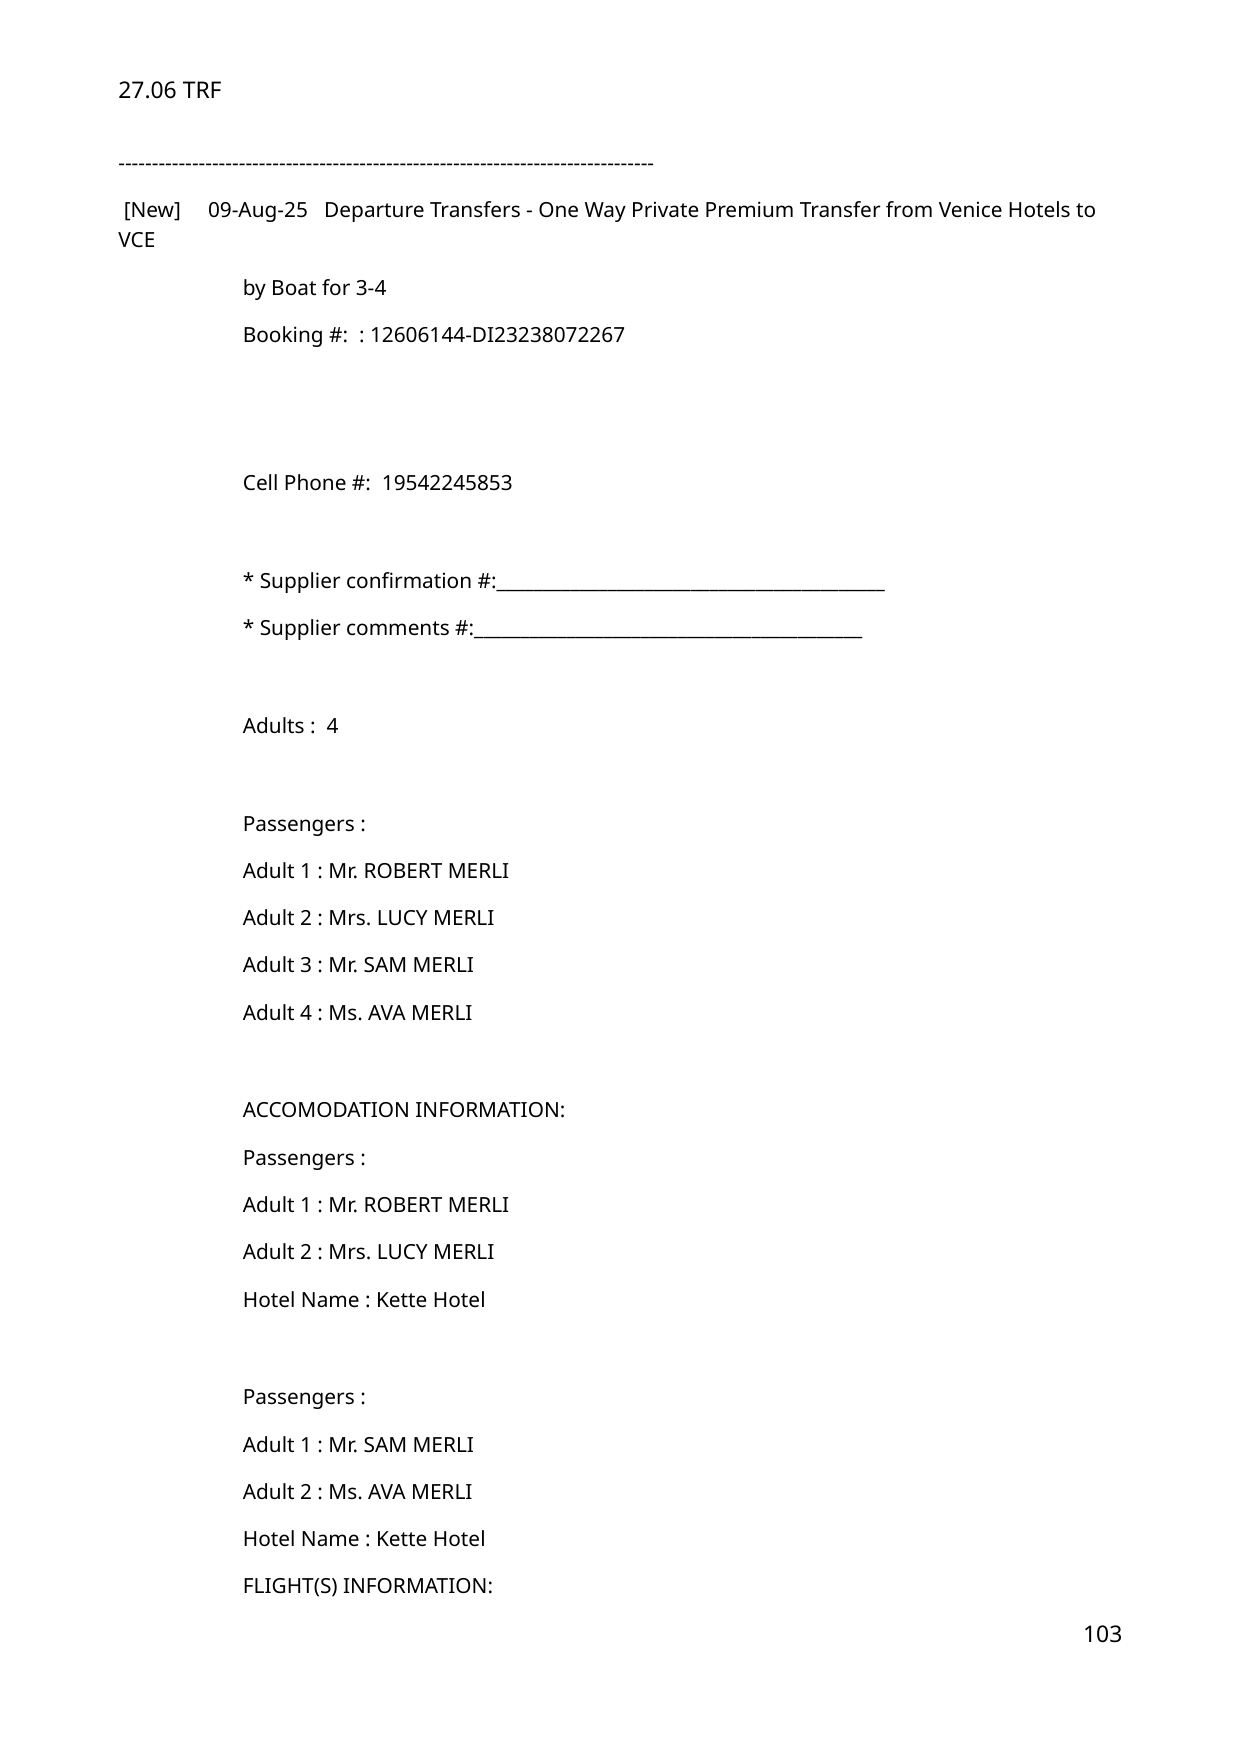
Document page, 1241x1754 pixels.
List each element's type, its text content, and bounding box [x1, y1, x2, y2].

text Adult 1 : Mr. ROBERT MERLI [118, 856, 1122, 884]
text -------------------------------------------------------------------------------- [118, 148, 1122, 176]
text by Boat for 3-4 [118, 273, 1122, 301]
text Adult 1 : Mr. SAM MERLI [118, 1430, 1122, 1458]
text Adults : 4 [118, 711, 1122, 739]
text Passengers : [118, 1382, 1122, 1411]
text Passengers : [118, 809, 1122, 837]
text * Supplier comments #:__________________________________________ [118, 613, 1122, 642]
text Booking #: : 12606144-DI23238072267 [118, 320, 1122, 348]
text ACCOMODATION INFORMATION: [118, 1096, 1122, 1124]
text Hotel Name : Kette Hotel [118, 1285, 1122, 1313]
text Adult 2 : Mrs. LUCY MERLI [118, 1237, 1122, 1266]
text FLIGHT(S) INFORMATION: [118, 1572, 1122, 1600]
text [New] 09-Aug-25 Departure Transfers - One Way Private Premium Transfer from Venice Hotels to VCE [118, 195, 1122, 254]
text Hotel Name : Kette Hotel [118, 1524, 1122, 1553]
text Adult 1 : Mr. ROBERT MERLI [118, 1190, 1122, 1218]
text * Supplier confirmation #:__________________________________________ [118, 566, 1122, 594]
text Passengers : [118, 1143, 1122, 1171]
text Adult 2 : Mrs. LUCY MERLI [118, 903, 1122, 932]
text Cell Phone #: 19542245853 [118, 468, 1122, 497]
text Adult 3 : Mr. SAM MERLI [118, 951, 1122, 979]
text Adult 2 : Ms. AVA MERLI [118, 1477, 1122, 1505]
text Adult 4 : Ms. AVA MERLI [118, 998, 1122, 1026]
